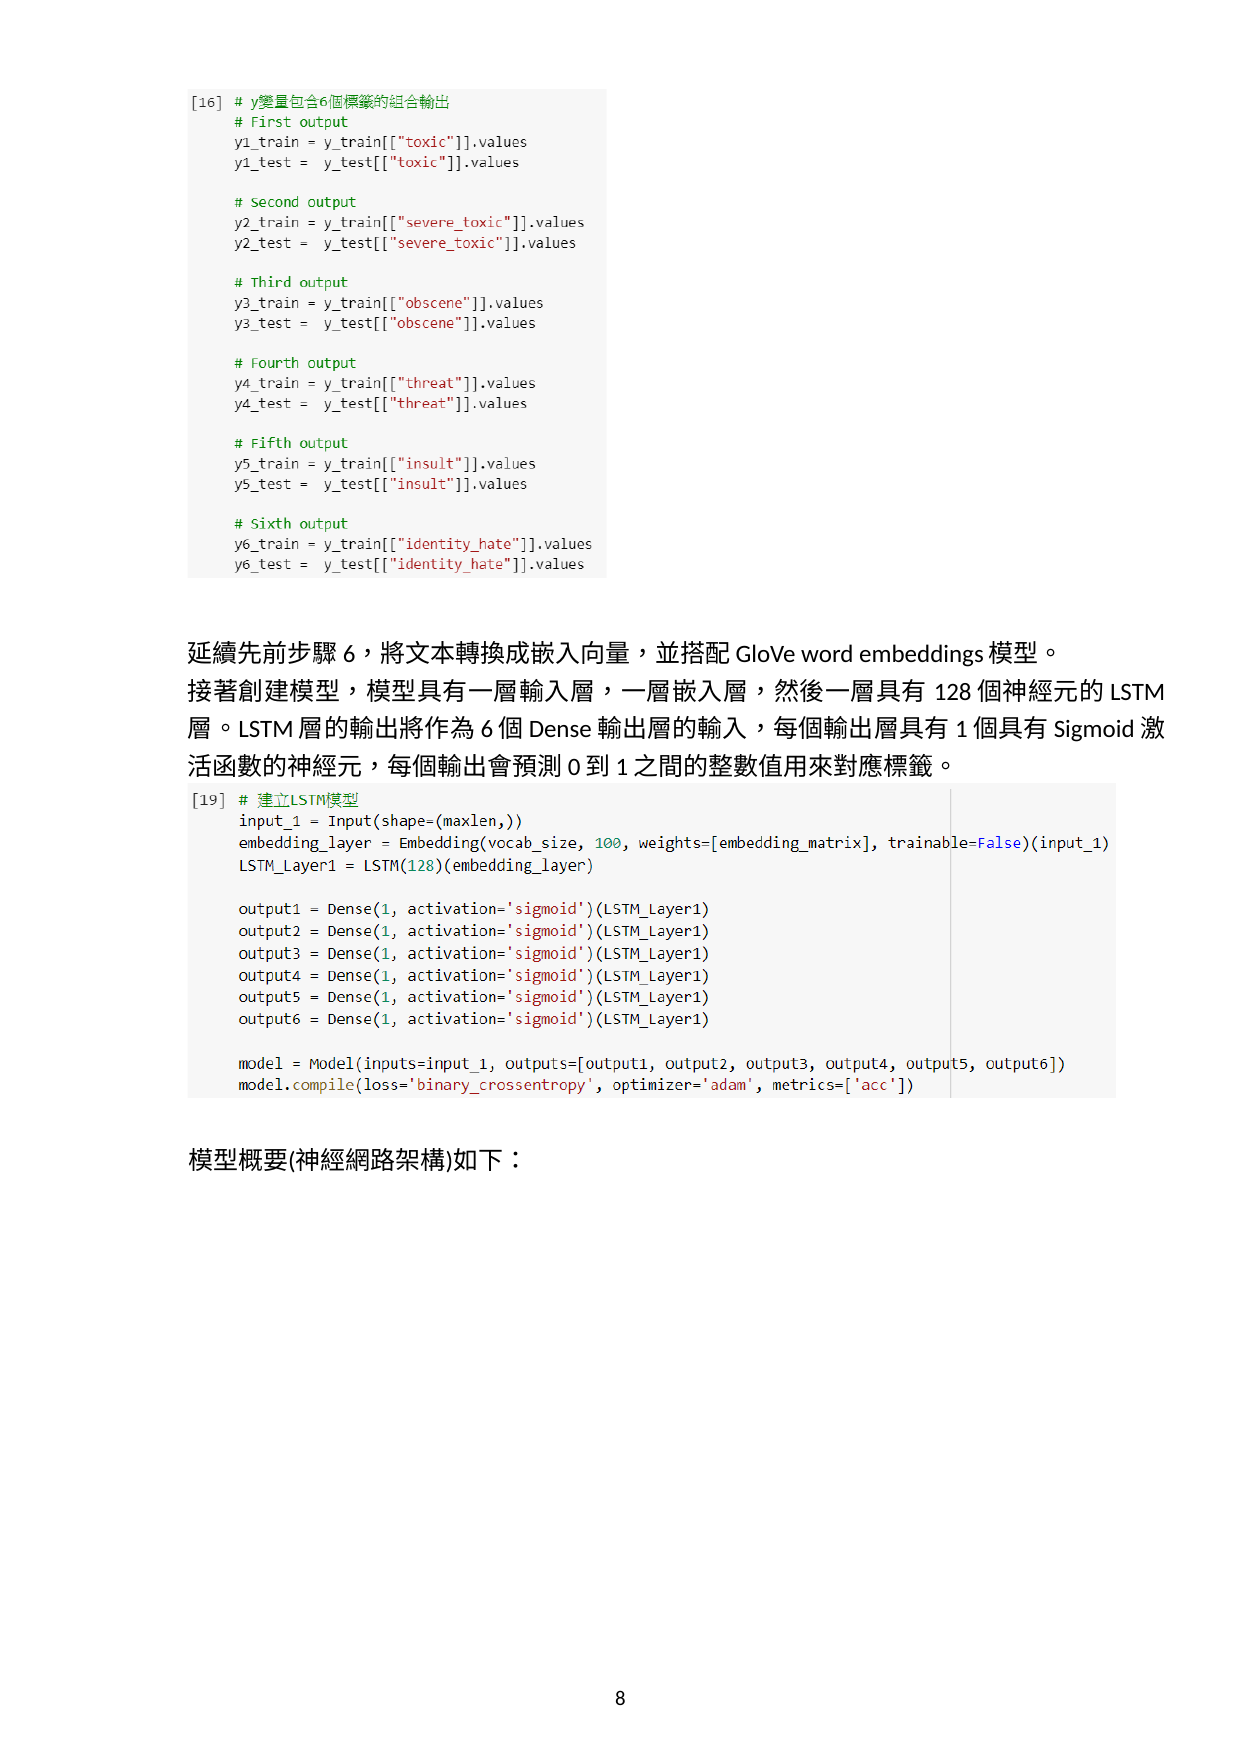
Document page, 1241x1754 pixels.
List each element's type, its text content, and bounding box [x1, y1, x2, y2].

list 模型概要(神經網路架構)如下： [188, 1139, 1165, 1177]
list 接著創建模型，模型具有一層輸入層，一層嵌入層，然後一層具有128個神經元的LSTM層。LSTM層的輸出將作為6個Dense輸出層的輸入，每個輸出層具有1個具有Sigmoid激活函數的神經元，每個輸出會預測0到1之間的整數值用來對應標籤。 [188, 671, 1165, 783]
picture [187, 783, 1116, 1098]
picture [187, 89, 607, 578]
list 延續先前步驟6，將文本轉換成嵌入向量，並搭配GloVe word embeddings模型。 [188, 633, 1165, 671]
